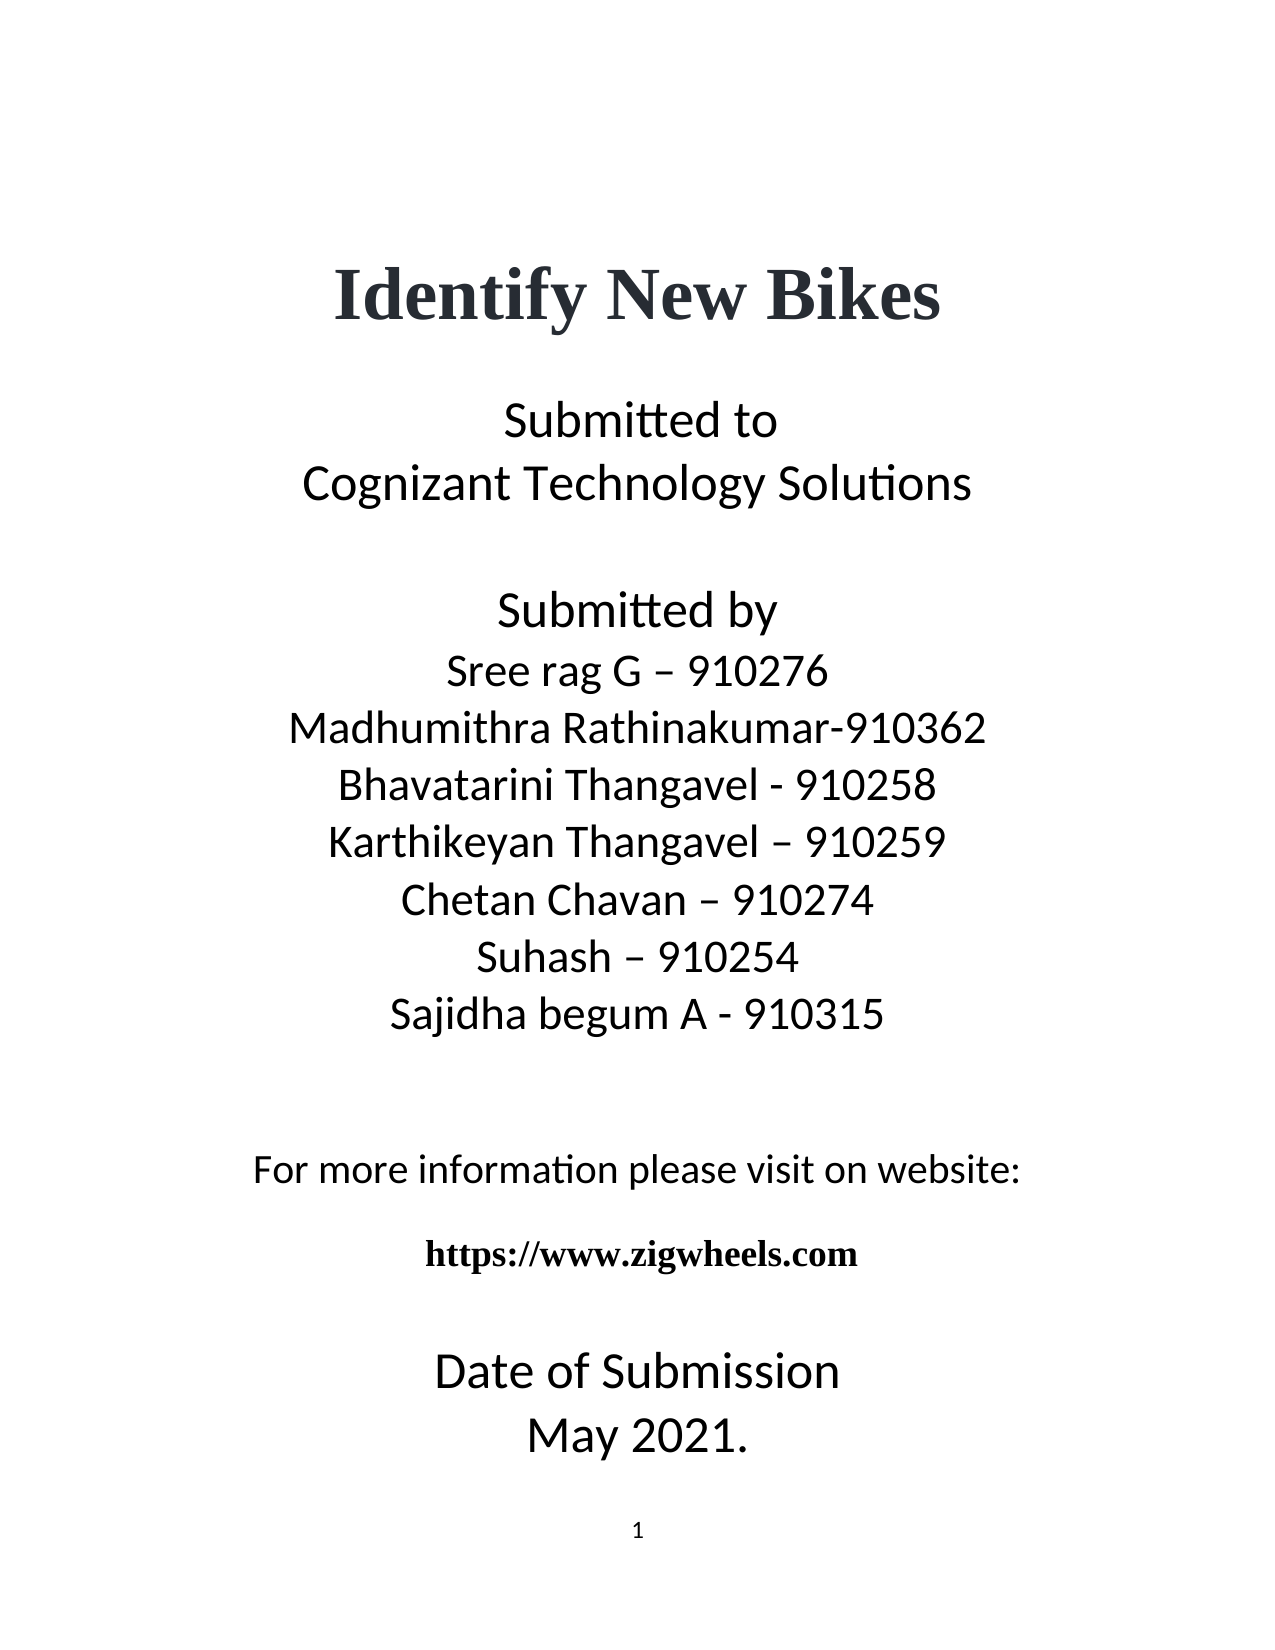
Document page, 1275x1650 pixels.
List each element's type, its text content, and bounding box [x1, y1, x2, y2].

text May 2021. [150, 1402, 1125, 1466]
text Sree rag G – 910276 [150, 641, 1125, 698]
text Submitted by [150, 577, 1125, 641]
text Madhumithra Rathinakumar-910362 [150, 698, 1125, 755]
text Cognizant Technology Solutions [150, 450, 1125, 513]
text https://www.zigwheels.com [150, 1232, 1125, 1275]
text Bhavatarini Thangavel - 910258 [150, 755, 1125, 812]
text Suhash – 910254 [150, 927, 1125, 984]
text Sajidha begum A - 910315 [150, 984, 1125, 1041]
text Chetan Chavan – 910274 [150, 869, 1125, 927]
text Date of Submission [150, 1338, 1125, 1402]
text For more information please visit on website: [150, 1143, 1125, 1193]
subtitle Identify New Bikes [150, 249, 1125, 335]
text Submitted to [150, 386, 1125, 450]
text Karthikeyan Thangavel – 910259 [150, 812, 1125, 869]
